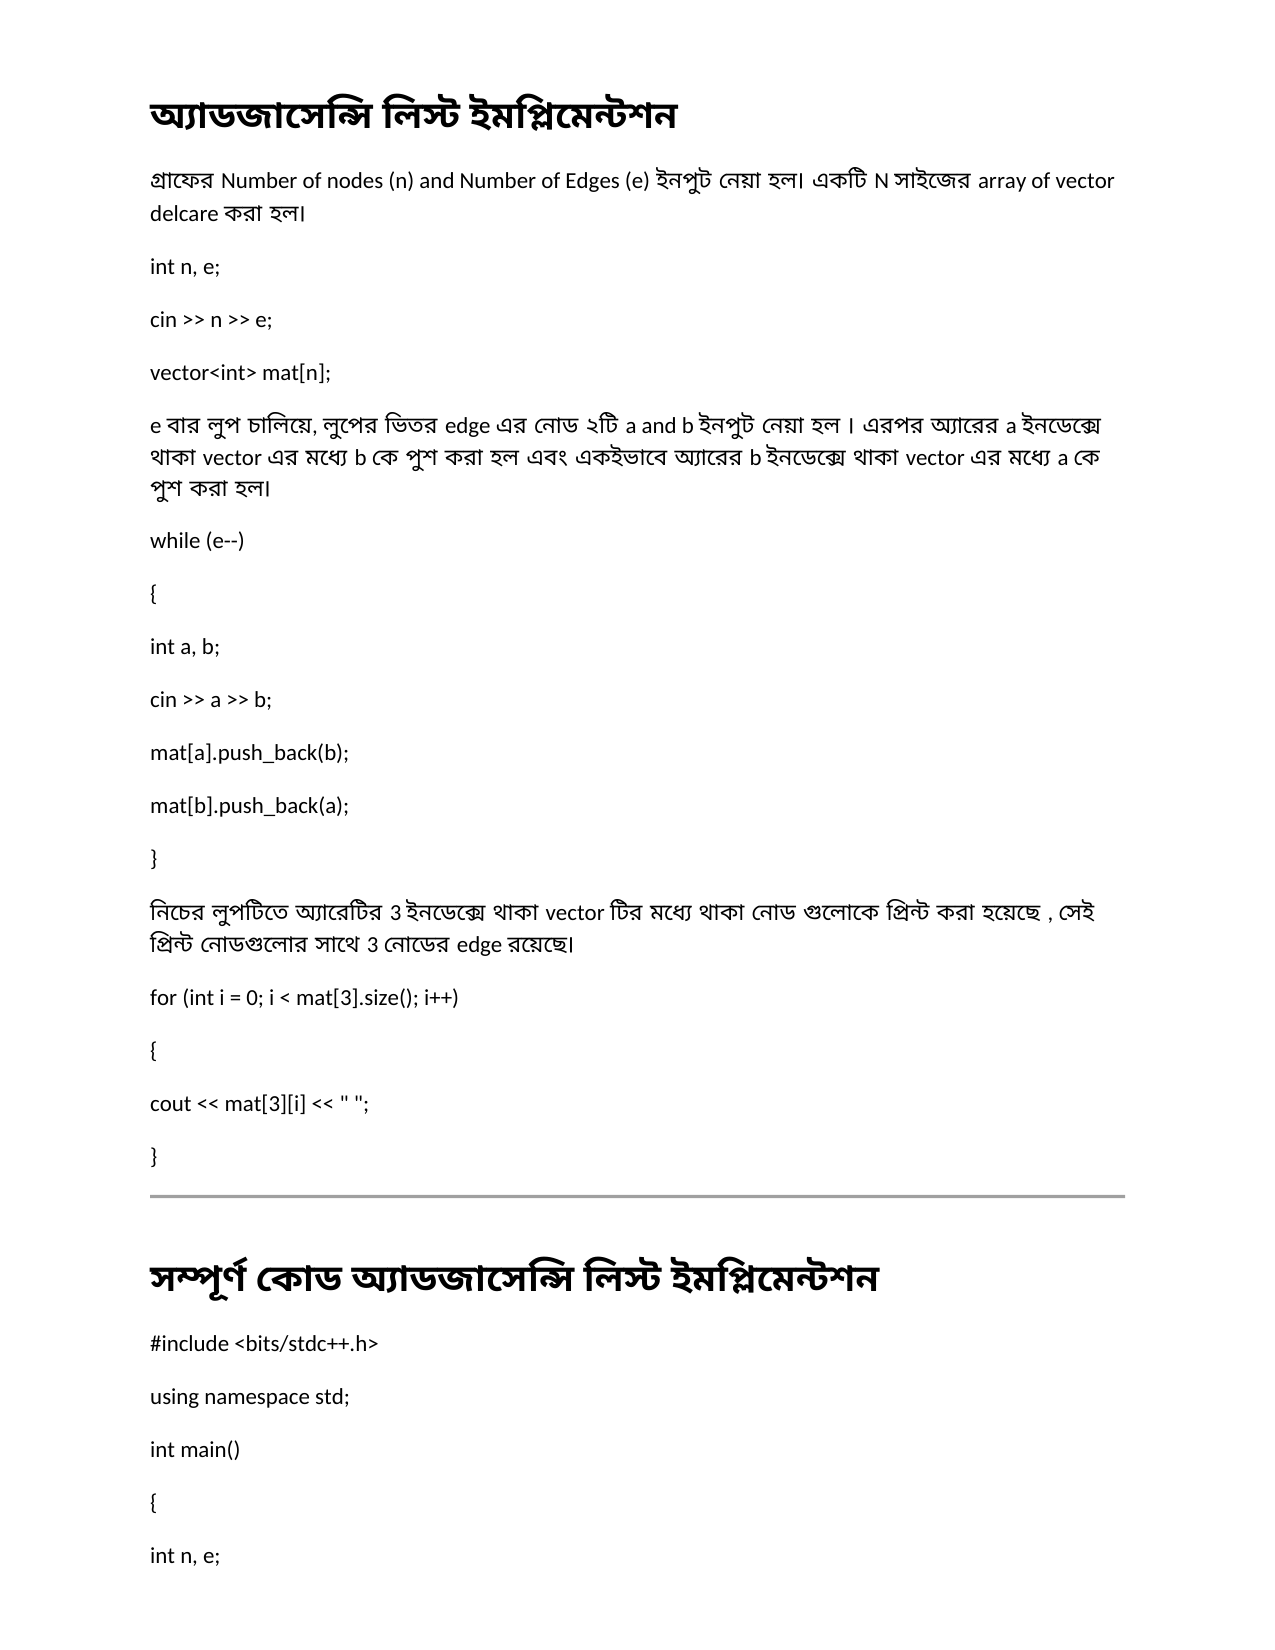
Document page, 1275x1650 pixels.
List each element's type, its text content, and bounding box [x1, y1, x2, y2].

text গ্রাফের Number of nodes (n) and Number of Edges (e) ইনপুট নেয়া হল। একটি N সাইজের array of vector delcare করা হল। [150, 167, 1125, 227]
text } [150, 1142, 1125, 1170]
subtitle অ্যাডজাসেন্সি লিস্ট ইমপ্লিমেন্টশন [150, 94, 1125, 137]
text using namespace std; [150, 1382, 1125, 1410]
text e বার লুপ চালিয়ে, লুপের ভিতর edge এর নোড ২টি a and b ইনপুট নেয়া হল । এরপর অ্যারের a ইনডেক্সে থাকা vector এর মধ্যে b কে পুশ করা হল এবং একইভাবে অ্যারের b ইনডেক্সে থাকা vector এর মধ্যে a কে পুশ করা হল। [150, 411, 1125, 502]
text int main() [150, 1435, 1125, 1463]
text cin >> n >> e; [150, 305, 1125, 333]
text int n, e; [150, 252, 1125, 280]
text { [150, 1488, 1125, 1516]
text mat[b].push_back(a); [150, 792, 1125, 819]
text cout << mat[3][i] << " "; [150, 1089, 1125, 1117]
text { [150, 1036, 1125, 1064]
text { [150, 579, 1125, 607]
subtitle সম্পূর্ণ কোড অ্যাডজাসেন্সি লিস্ট ইমপ্লিমেন্টশন [150, 1256, 1125, 1300]
text নিচের লুপটিতে অ্যারেটির 3 ইনডেক্সে থাকা vector টির মধ্যে থাকা নোড গুলোকে প্রিন্ট করা হয়েছে , সেই প্রিন্ট নোডগুলোর সাথে 3 নোডের edge রয়েছে। [150, 898, 1125, 958]
text cin >> a >> b; [150, 686, 1125, 713]
text #include <bits/stdc++.h> [150, 1329, 1125, 1357]
text } [150, 844, 1125, 873]
text int n, e; [150, 1541, 1125, 1569]
text mat[a].push_back(b); [150, 738, 1125, 767]
text while (e--) [150, 526, 1125, 554]
text for (int i = 0; i < mat[3].size(); i++) [150, 983, 1125, 1011]
text vector<int> mat[n]; [150, 358, 1125, 386]
text int a, b; [150, 632, 1125, 661]
